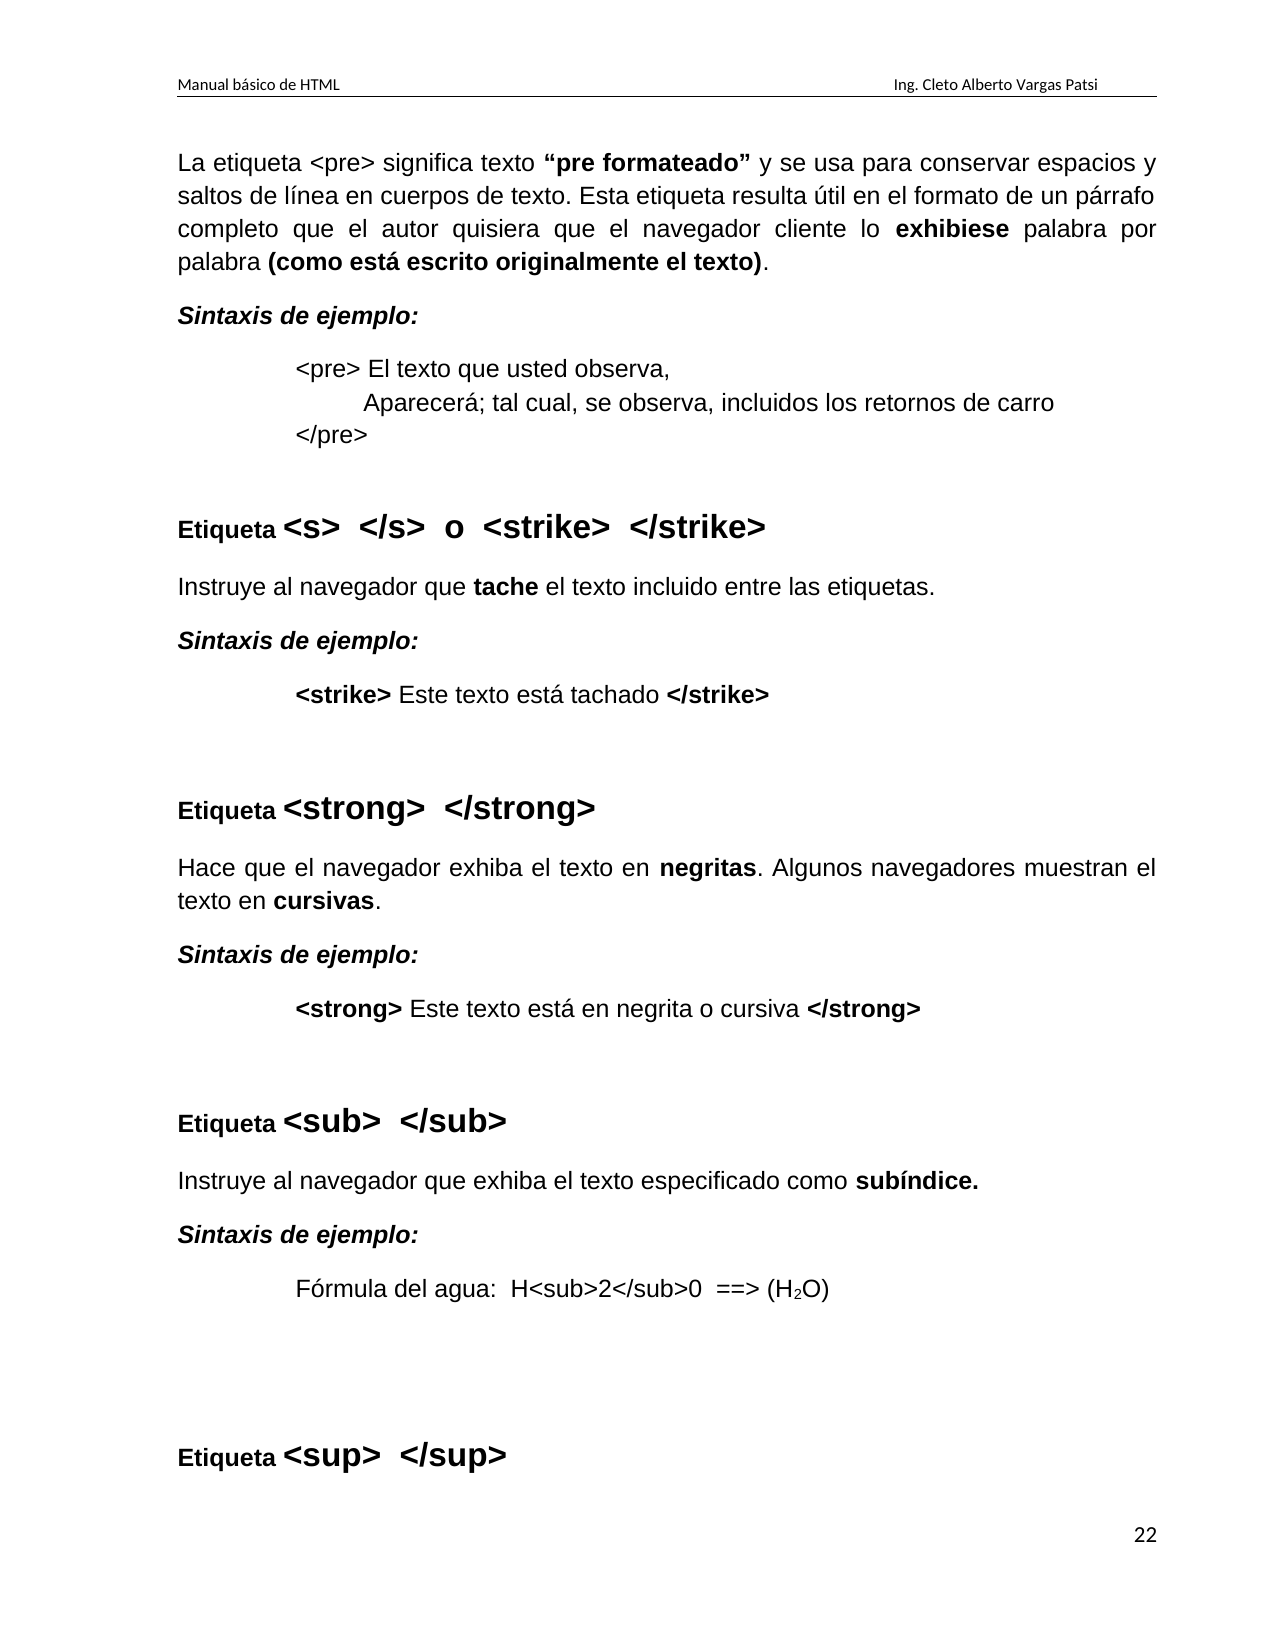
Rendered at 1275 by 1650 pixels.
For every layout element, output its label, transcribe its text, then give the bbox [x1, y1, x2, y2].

text Sintaxis de ejemplo: [177, 301, 1157, 329]
text Etiqueta <strong> </strong> [177, 788, 1157, 826]
text Sintaxis de ejemplo: [177, 940, 1157, 968]
text <pre> El texto que usted observa, [177, 354, 1157, 383]
text <strong> Este texto está en negrita o cursiva </strong> [177, 993, 1157, 1022]
text Aparecerá; tal cual, se observa, incluidos los retornos de carro [177, 387, 1157, 416]
text Instruye al navegador que tache el texto incluido entre las etiquetas. [177, 572, 1157, 601]
text Sintaxis de ejemplo: [177, 626, 1157, 655]
text Etiqueta <s> </s> o <strike> </strike> [177, 507, 1157, 546]
text La etiqueta <pre> significa texto “pre formateado” y se usa para conservar espacios y saltos de línea en cuerpos de texto. Esta etiqueta resulta útil en el formato de un párrafo completo que el autor quisiera que el navegador cliente lo exhibiese palabra por palabra (como está escrito originalmente el texto). [177, 148, 1157, 276]
text Hace que el navegador exhiba el texto en negritas. Algunos navegadores muestran el texto en cursivas. [177, 853, 1157, 914]
text Sintaxis de ejemplo: [177, 1220, 1157, 1249]
text Etiqueta <sub> </sub> [177, 1101, 1157, 1140]
text Etiqueta <sup> </sup> [177, 1436, 1157, 1474]
text Fórmula del agua: H<sub>2</sub>0 ==> (H2O) [177, 1274, 1157, 1303]
text <strike> Este texto está tachado </strike> [177, 680, 1157, 709]
text </pre> [177, 421, 1157, 449]
text Instruye al navegador que exhiba el texto especificado como subíndice. [177, 1166, 1157, 1195]
